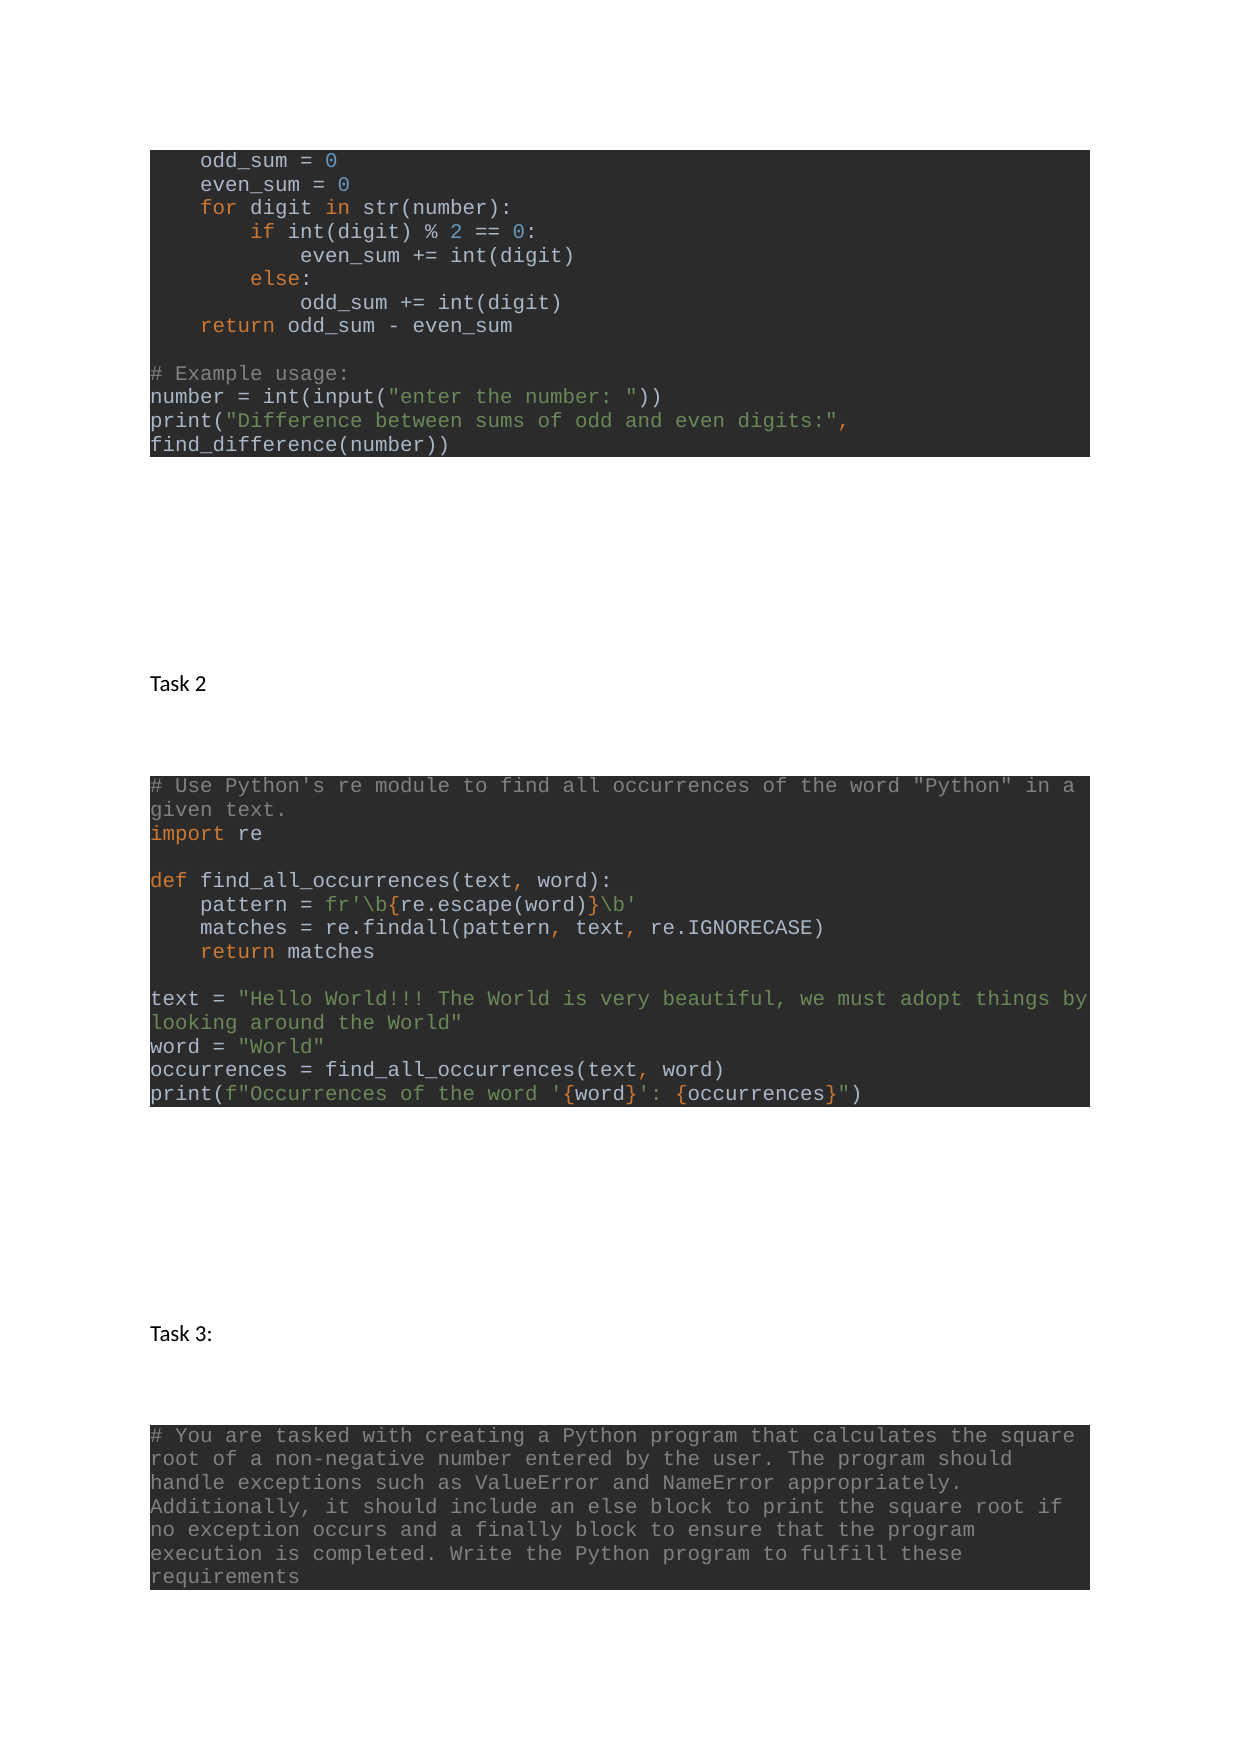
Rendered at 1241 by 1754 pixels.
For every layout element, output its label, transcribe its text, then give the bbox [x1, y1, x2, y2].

text # Use Python's re module to find all occurrences of the word "Python" in a given text. import re def find_all_occurrences(text, word): pattern = fr'\b{re.escape(word)}\b' matches = re.findall(pattern, text, re.IGNORECASE) return matches text = "Hello World!!! The World is very beautiful, we must adopt things by looking around the World" word = "World" occurrences = find_all_occurrences(text, word) print(f"Occurrences of the word '{word}': {occurrences}") [150, 776, 1090, 1107]
text Task 2 [150, 669, 1090, 697]
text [150, 1425, 1090, 1590]
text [150, 150, 1090, 457]
text Task 3: [150, 1319, 1090, 1347]
